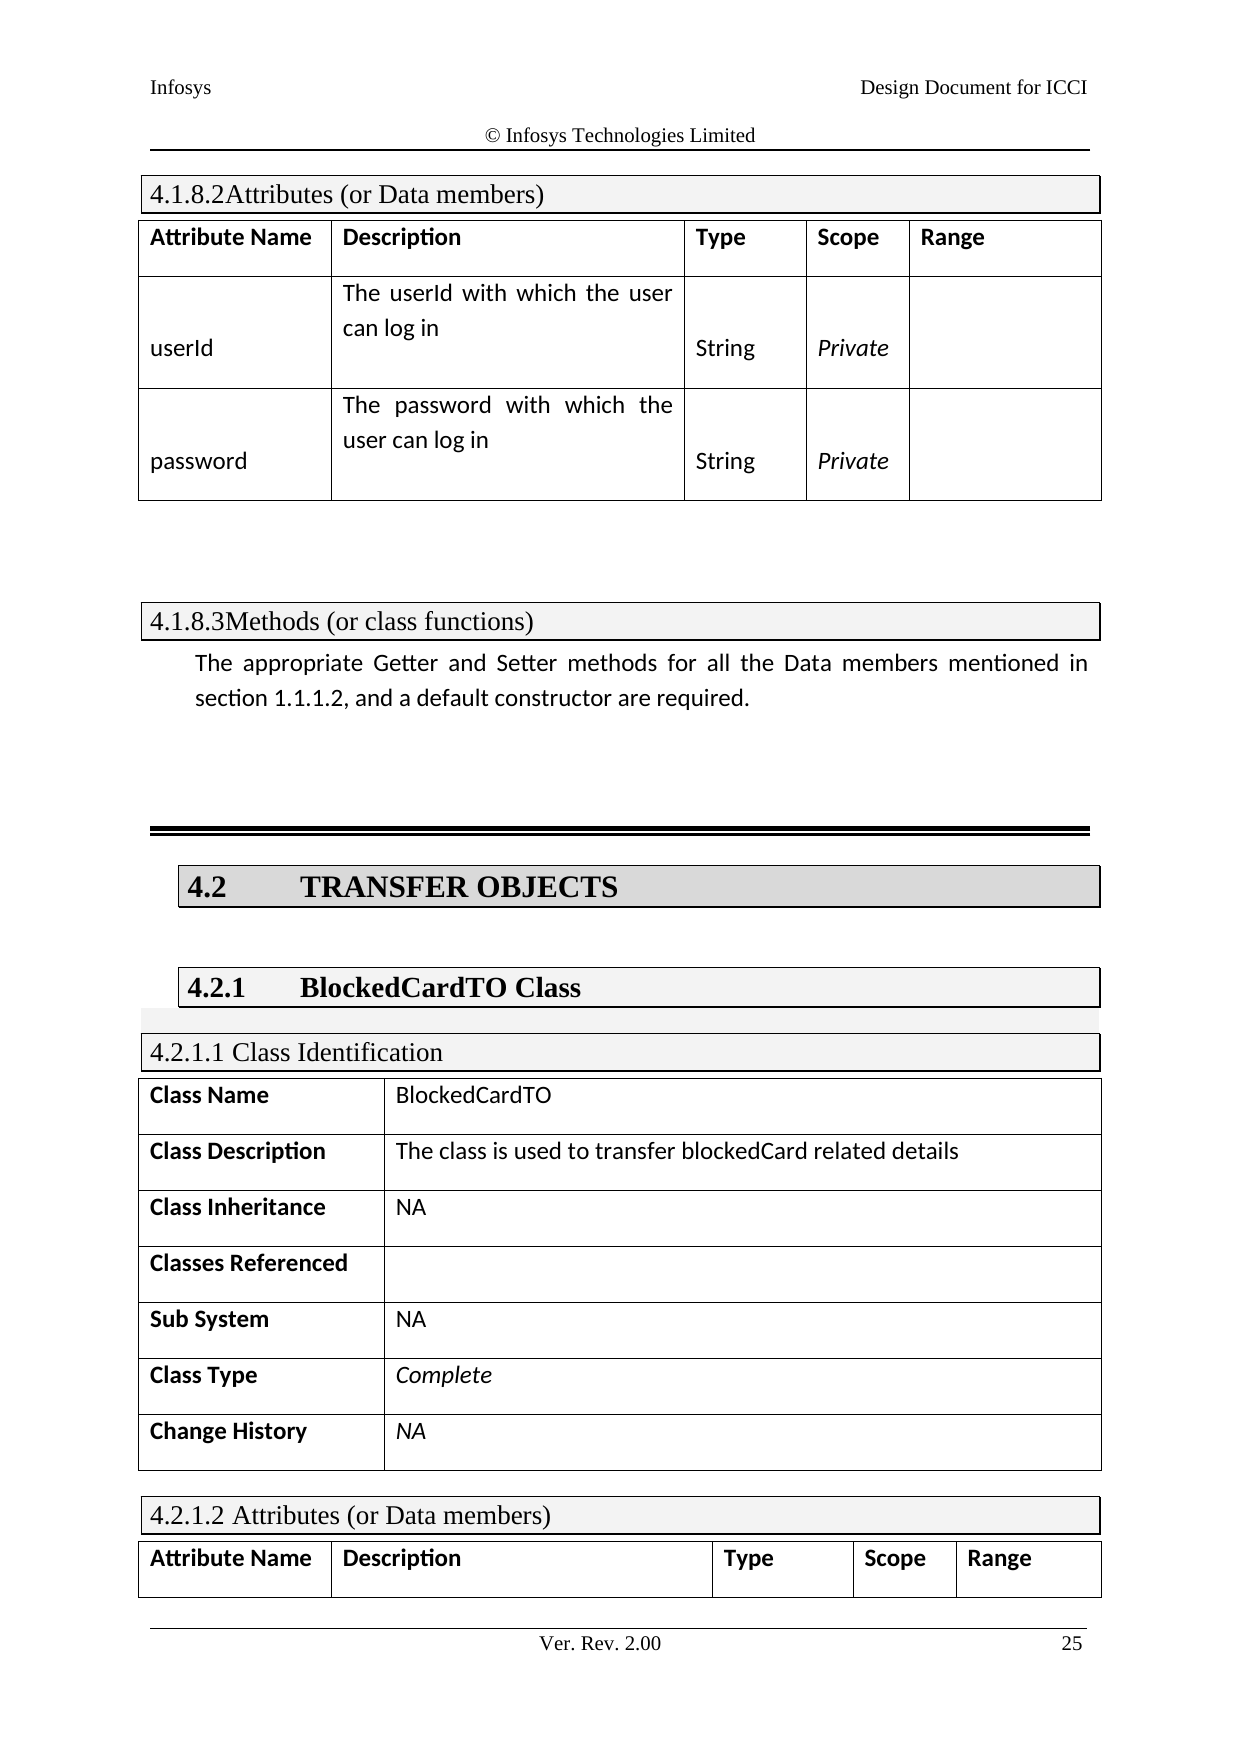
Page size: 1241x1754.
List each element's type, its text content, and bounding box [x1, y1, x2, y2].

table_header Range [910, 221, 1101, 276]
text The appropriate Getter and Setter methods for all the Data members mentioned in section 1.1.1.2, and a default constructor are required. [195, 647, 1090, 712]
table_cell Class Description [139, 1135, 384, 1190]
table_header Description [332, 221, 684, 276]
table_cell Class Type [139, 1359, 384, 1414]
table_header Attribute Name [139, 221, 331, 276]
table_header Range [957, 1542, 1101, 1597]
table_header Attribute Name [139, 1542, 331, 1597]
table_cell Sub System [139, 1303, 384, 1358]
table_header Type [685, 221, 806, 276]
table_cell The password with which the user can log in [332, 389, 684, 500]
table_header Type [713, 1542, 853, 1597]
table_cell [910, 389, 1101, 500]
table_cell NA [385, 1191, 1101, 1246]
table_header Class Name [139, 1079, 384, 1134]
table_cell String [685, 389, 806, 500]
table_cell userId [139, 277, 331, 388]
table_cell The class is used to transfer blockedCard related details [385, 1135, 1101, 1190]
table_cell Private [807, 277, 909, 388]
table_cell Complete [385, 1359, 1101, 1414]
table_cell [385, 1247, 1101, 1302]
table_cell Change History [139, 1415, 384, 1470]
table_cell NA [385, 1303, 1101, 1358]
subtitle Attributes (or Data members) [142, 1497, 1099, 1533]
table_header Scope [807, 221, 909, 276]
subtitle Attributes (or Data members) [142, 176, 1099, 212]
table_cell The userId with which the user can log in [332, 277, 684, 388]
subtitle Methods (or class functions) [142, 603, 1099, 639]
subtitle Class Identification [142, 1034, 1099, 1070]
table_cell String [685, 277, 806, 388]
table_header Description [332, 1542, 712, 1597]
table_cell password [139, 389, 331, 500]
table_cell NA [385, 1415, 1101, 1470]
table_header BlockedCardTO [385, 1079, 1101, 1134]
table_cell Private [807, 389, 909, 500]
subtitle TRANSFER OBJECTS [179, 866, 1099, 906]
subtitle BlockedCardTO Class [179, 968, 1099, 1006]
table_cell [910, 277, 1101, 388]
table_cell Class Inheritance [139, 1191, 384, 1246]
table_header Scope [854, 1542, 956, 1597]
table_cell Classes Referenced [139, 1247, 384, 1302]
